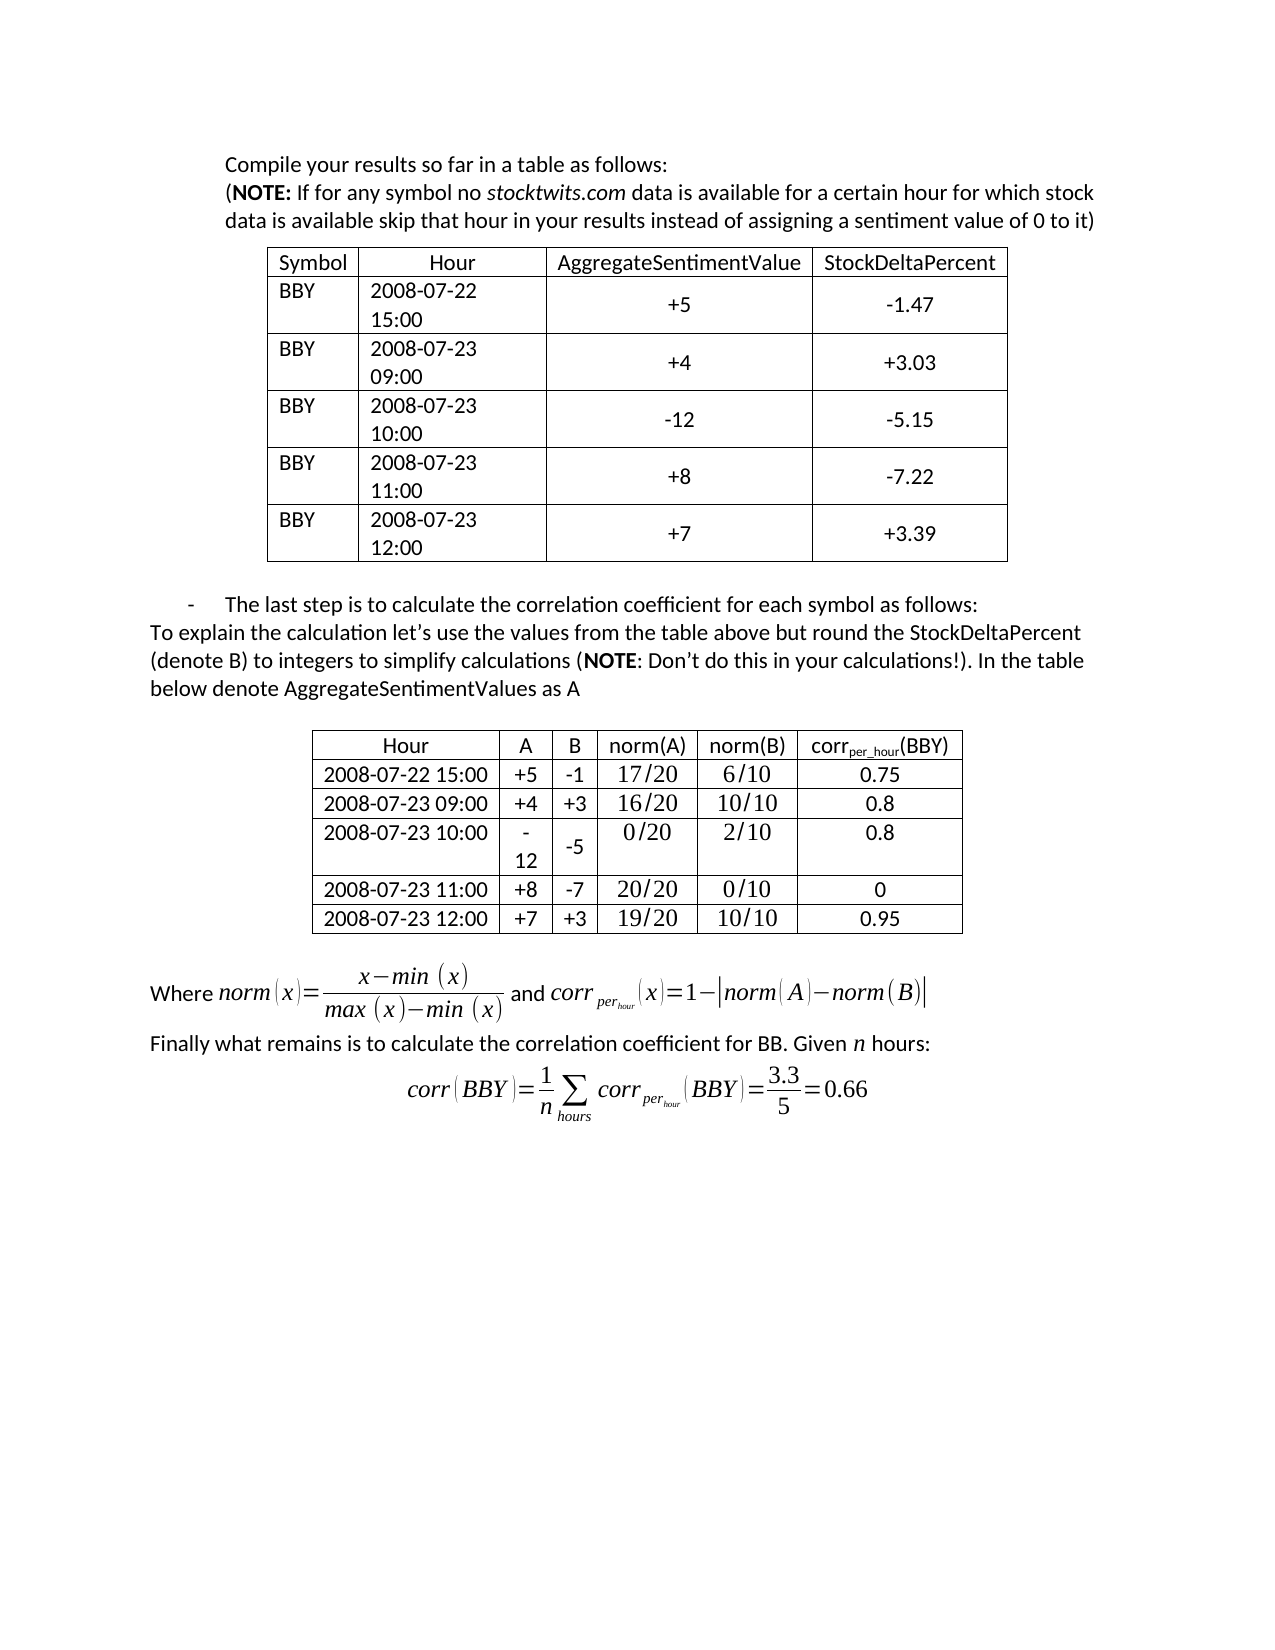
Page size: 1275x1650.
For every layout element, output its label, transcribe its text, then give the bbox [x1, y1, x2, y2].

table_cell +8 [500, 876, 552, 903]
table_cell [698, 789, 797, 817]
table_cell BBY [268, 334, 358, 390]
table_cell -1 [553, 760, 597, 788]
table_cell 2008-07-23 10:00 [359, 391, 546, 447]
table_header B [553, 731, 597, 759]
table_cell 0.95 [798, 905, 962, 933]
table_header norm(A) [598, 731, 697, 759]
table_cell 2008-07-23 11:00 [359, 448, 546, 504]
table_cell +3 [553, 905, 597, 933]
table_cell 2008-07-23 10:00 [313, 819, 499, 874]
table_cell +4 [547, 334, 812, 390]
table_cell 0.8 [798, 789, 962, 817]
table_cell -1.47 [813, 277, 1007, 333]
table_cell +3.39 [813, 505, 1007, 561]
table_cell BBY [268, 391, 358, 447]
list The last step is to calculate the correlation coefficient for each symbol as follows: [187, 590, 1125, 618]
table_header corrper_hour(BBY) [798, 731, 962, 759]
table_cell +4 [500, 789, 552, 817]
text To explain the calculation let’s use the values from the table above but round the StockDeltaPercent (denote B) to integers to simplify calculations (NOTE: Don’t do this in your calculations!). In the table below denote AggregateSentimentValues as A [150, 618, 1125, 702]
table_cell 2008-07-23 09:00 [313, 789, 499, 817]
table_cell 0.75 [798, 760, 962, 788]
table_cell BBY [268, 448, 358, 504]
table_cell [598, 760, 697, 788]
table_cell +3.03 [813, 334, 1007, 390]
table_cell [598, 905, 697, 933]
table_cell [598, 789, 697, 817]
table_cell 2008-07-23 11:00 [313, 876, 499, 903]
table_cell +7 [547, 505, 812, 561]
table_cell +5 [500, 760, 552, 788]
table_cell 2008-07-23 12:00 [359, 505, 546, 561]
table_cell [698, 905, 797, 933]
text Where and [150, 962, 1125, 1025]
table_cell -5.15 [813, 391, 1007, 447]
table_header AggregateSentimentValue [547, 248, 812, 276]
table_cell 2008-07-22 15:00 [313, 760, 499, 788]
text Compile your results so far in a table as follows: (NOTE: If for any symbol no stocktwits.com data is available for a certain hour for which stock data is available skip that hour in your results instead of assigning a sentiment value of 0 to it) [225, 150, 1125, 234]
table_cell BBY [268, 277, 358, 333]
table_cell +8 [547, 448, 812, 504]
table_cell -12 [547, 391, 812, 447]
table_cell [598, 819, 697, 874]
table_cell -7 [553, 876, 597, 903]
table_header Symbol [268, 248, 358, 276]
table_header norm(B) [698, 731, 797, 759]
table_cell -12 [500, 819, 552, 874]
table_cell 2008-07-23 09:00 [359, 334, 546, 390]
table_cell +5 [547, 277, 812, 333]
table_cell -7.22 [813, 448, 1007, 504]
table_header Hour [313, 731, 499, 759]
table_header StockDeltaPercent [813, 248, 1007, 276]
table_cell 2008-07-22 15:00 [359, 277, 546, 333]
table_cell [698, 819, 797, 874]
table_cell +3 [553, 789, 597, 817]
table_cell BBY [268, 505, 358, 561]
table_cell 2008-07-23 12:00 [313, 905, 499, 933]
table_header A [500, 731, 552, 759]
table_cell -5 [553, 819, 597, 874]
table_header Hour [359, 248, 546, 276]
table_cell 0 [798, 876, 962, 903]
table_cell [698, 876, 797, 903]
table_cell [698, 760, 797, 788]
table_cell +7 [500, 905, 552, 933]
text Finally what remains is to calculate the correlation coefficient for BB. Given hours: [150, 1029, 1125, 1057]
table_cell [598, 876, 697, 903]
table_cell 0.8 [798, 819, 962, 874]
